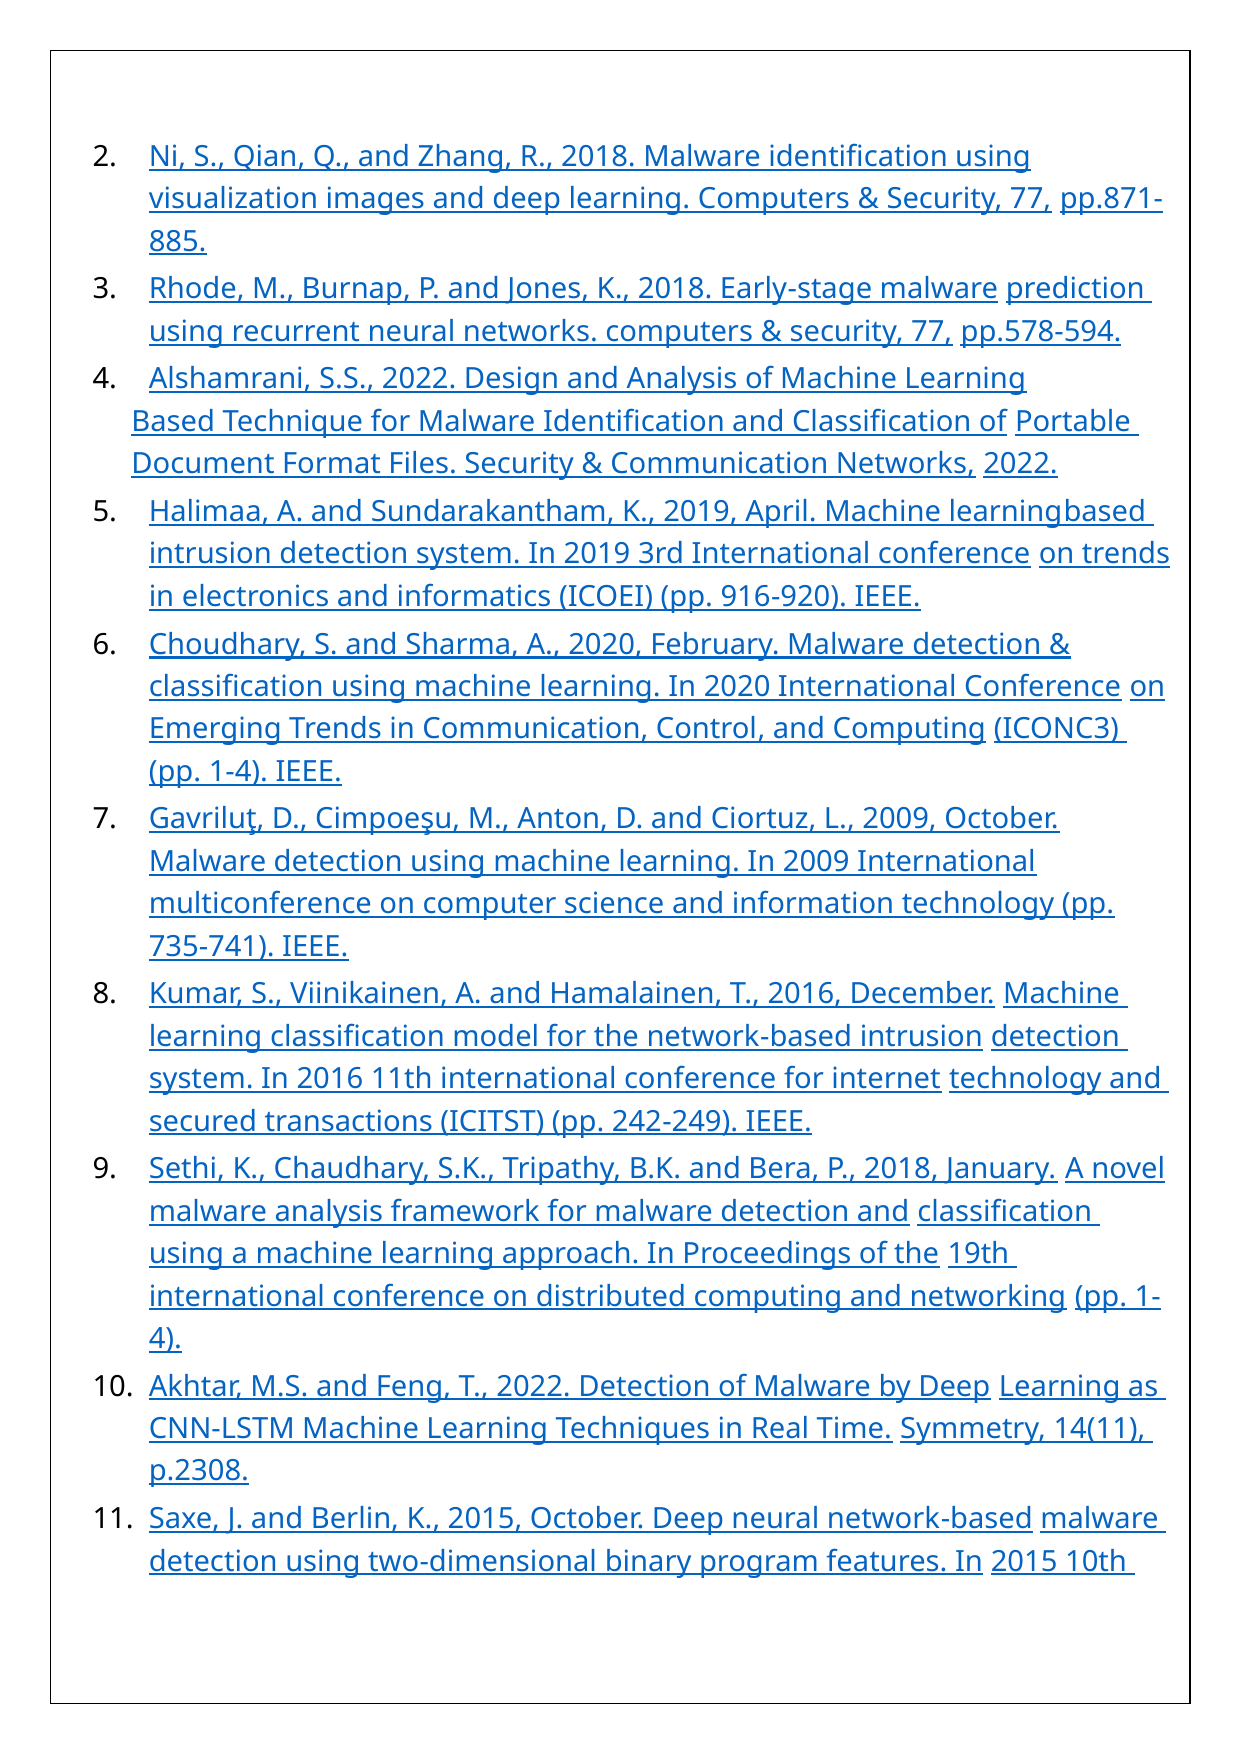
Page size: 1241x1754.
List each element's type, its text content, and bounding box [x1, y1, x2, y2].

list Halimaa, A. and Sundarakantham, K., 2019, April. Machine learningbased intrusion detection system. In 2019 3rd International conference on trends in electronics and informatics (ICOEI) (pp. 916-920). IEEE. [92, 490, 1171, 615]
list Kumar, S., Viinikainen, A. and Hamalainen, T., 2016, December. Machine learning classification model for the network-based intrusion detection system. In 2016 11th international conference for internet technology and secured transactions (ICITST) (pp. 242-249). IEEE. [92, 973, 1171, 1139]
list Gavriluţ, D., Cimpoeşu, M., Anton, D. and Ciortuz, L., 2009, October. Malware detection using machine learning. In 2009 International multiconference on computer science and information technology (pp. 735-741). IEEE. [92, 798, 1171, 965]
list Choudhary, S. and Sharma, A., 2020, February. Malware detection & classification using machine learning. In 2020 International Conference on Emerging Trends in Communication, Control, and Computing (ICONC3) (pp. 1-4). IEEE. [92, 623, 1171, 790]
text Based Technique for Malware Identification and Classification of Portable Document Format Files. Security & Communication Networks, 2022. [131, 400, 1171, 482]
list Rhode, M., Burnap, P. and Jones, K., 2018. Early-stage malware prediction using recurrent neural networks. computers & security, 77, pp.578-594. [92, 268, 1171, 350]
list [92, 1497, 1171, 1579]
list Sethi, K., Chaudhary, S.K., Tripathy, B.K. and Bera, P., 2018, January. A novel malware analysis framework for malware detection and classification using a machine learning approach. In Proceedings of the 19th international conference on distributed computing and networking (pp. 1-4). [92, 1148, 1171, 1357]
list Akhtar, M.S. and Feng, T., 2022. Detection of Malware by Deep Learning as CNN-LSTM Machine Learning Techniques in Real Time. Symmetry, 14(11), p.2308. [92, 1365, 1171, 1489]
list Alshamrani, S.S., 2022. Design and Analysis of Machine Learning [92, 358, 1171, 397]
list Ni, S., Qian, Q., and Zhang, R., 2018. Malware identification using visualization images and deep learning. Computers & Security, 77, pp.871-885. [92, 135, 1171, 259]
